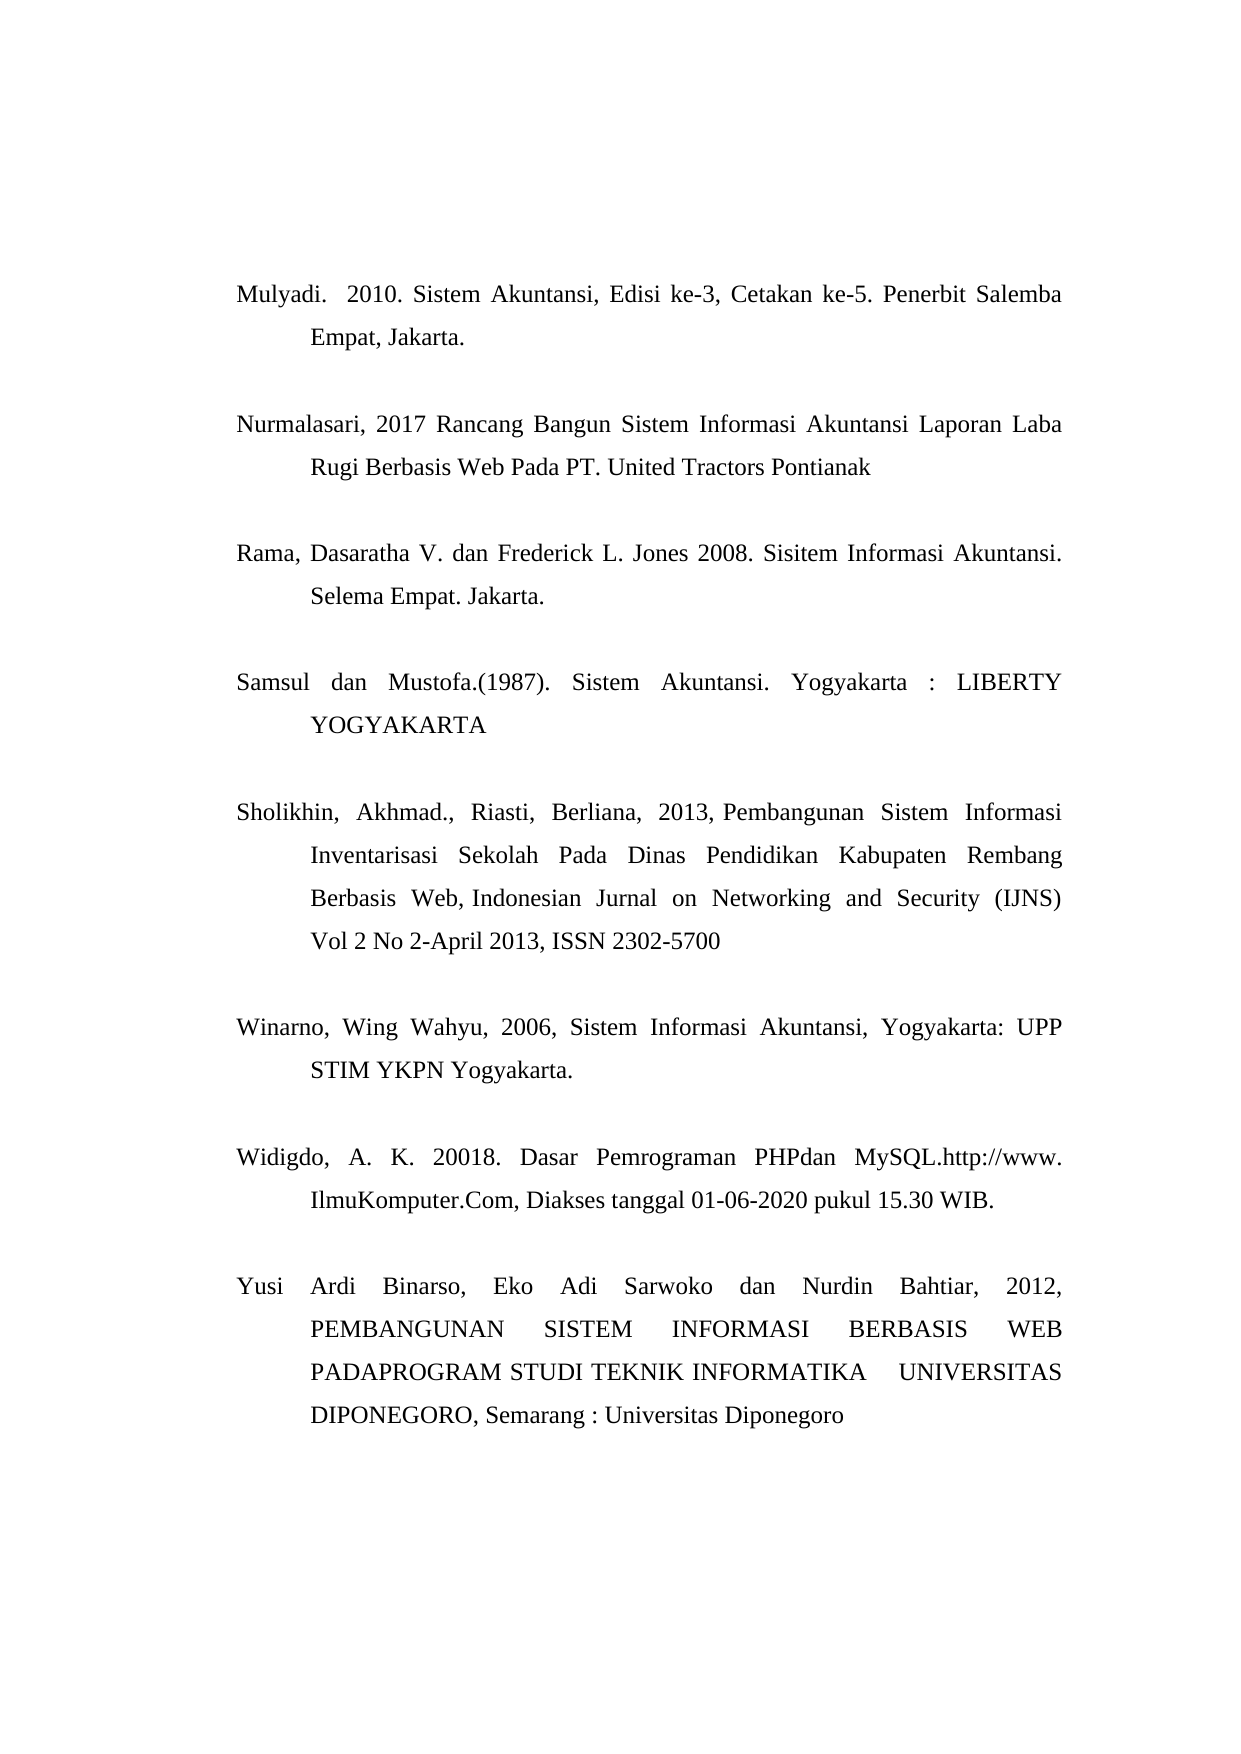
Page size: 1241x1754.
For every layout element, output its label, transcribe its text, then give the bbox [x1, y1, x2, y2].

text Sholikhin, Akhmad., Riasti, Berliana, 2013, Pembangunan Sistem Informasi Inventarisasi Sekolah Pada Dinas Pendidikan Kabupaten Rembang Berbasis Web, Indonesian Jurnal on Networking and Security (IJNS) Vol 2 No 2-April 2013, ISSN 2302-5700 [236, 797, 1063, 955]
text Winarno, Wing Wahyu, 2006, Sistem Informasi Akuntansi, Yogyakarta: UPP STIM YKPN Yogyakarta. [236, 1012, 1063, 1084]
text Yusi Ardi Binarso, Eko Adi Sarwoko dan Nurdin Bahtiar, 2012, PEMBANGUNAN SISTEM INFORMASI BERBASIS WEB PADAPROGRAM STUDI TEKNIK INFORMATIKA UNIVERSITAS DIPONEGORO, Semarang : Universitas Diponegoro [236, 1271, 1063, 1429]
text Samsul dan Mustofa.(1987). Sistem Akuntansi. Yogyakarta : LIBERTY YOGYAKARTA [236, 667, 1063, 739]
text Nurmalasari, 2017 Rancang Bangun Sistem Informasi Akuntansi Laporan Laba Rugi Berbasis Web Pada PT. United Tractors Pontianak [236, 409, 1063, 481]
text Rama, Dasaratha V. dan Frederick L. Jones 2008. Sisitem Informasi Akuntansi. Selema Empat. Jakarta. [236, 538, 1063, 610]
text Mulyadi. 2010. Sistem Akuntansi, Edisi ke-3, Cetakan ke-5. Penerbit Salemba Empat, Jakarta. [236, 279, 1063, 351]
text Widigdo, A. K. 20018. Dasar Pemrograman PHPdan MySQL.http://www. IlmuKomputer.Com, Diakses tanggal 01-06-2020 pukul 15.30 WIB. [236, 1142, 1063, 1214]
